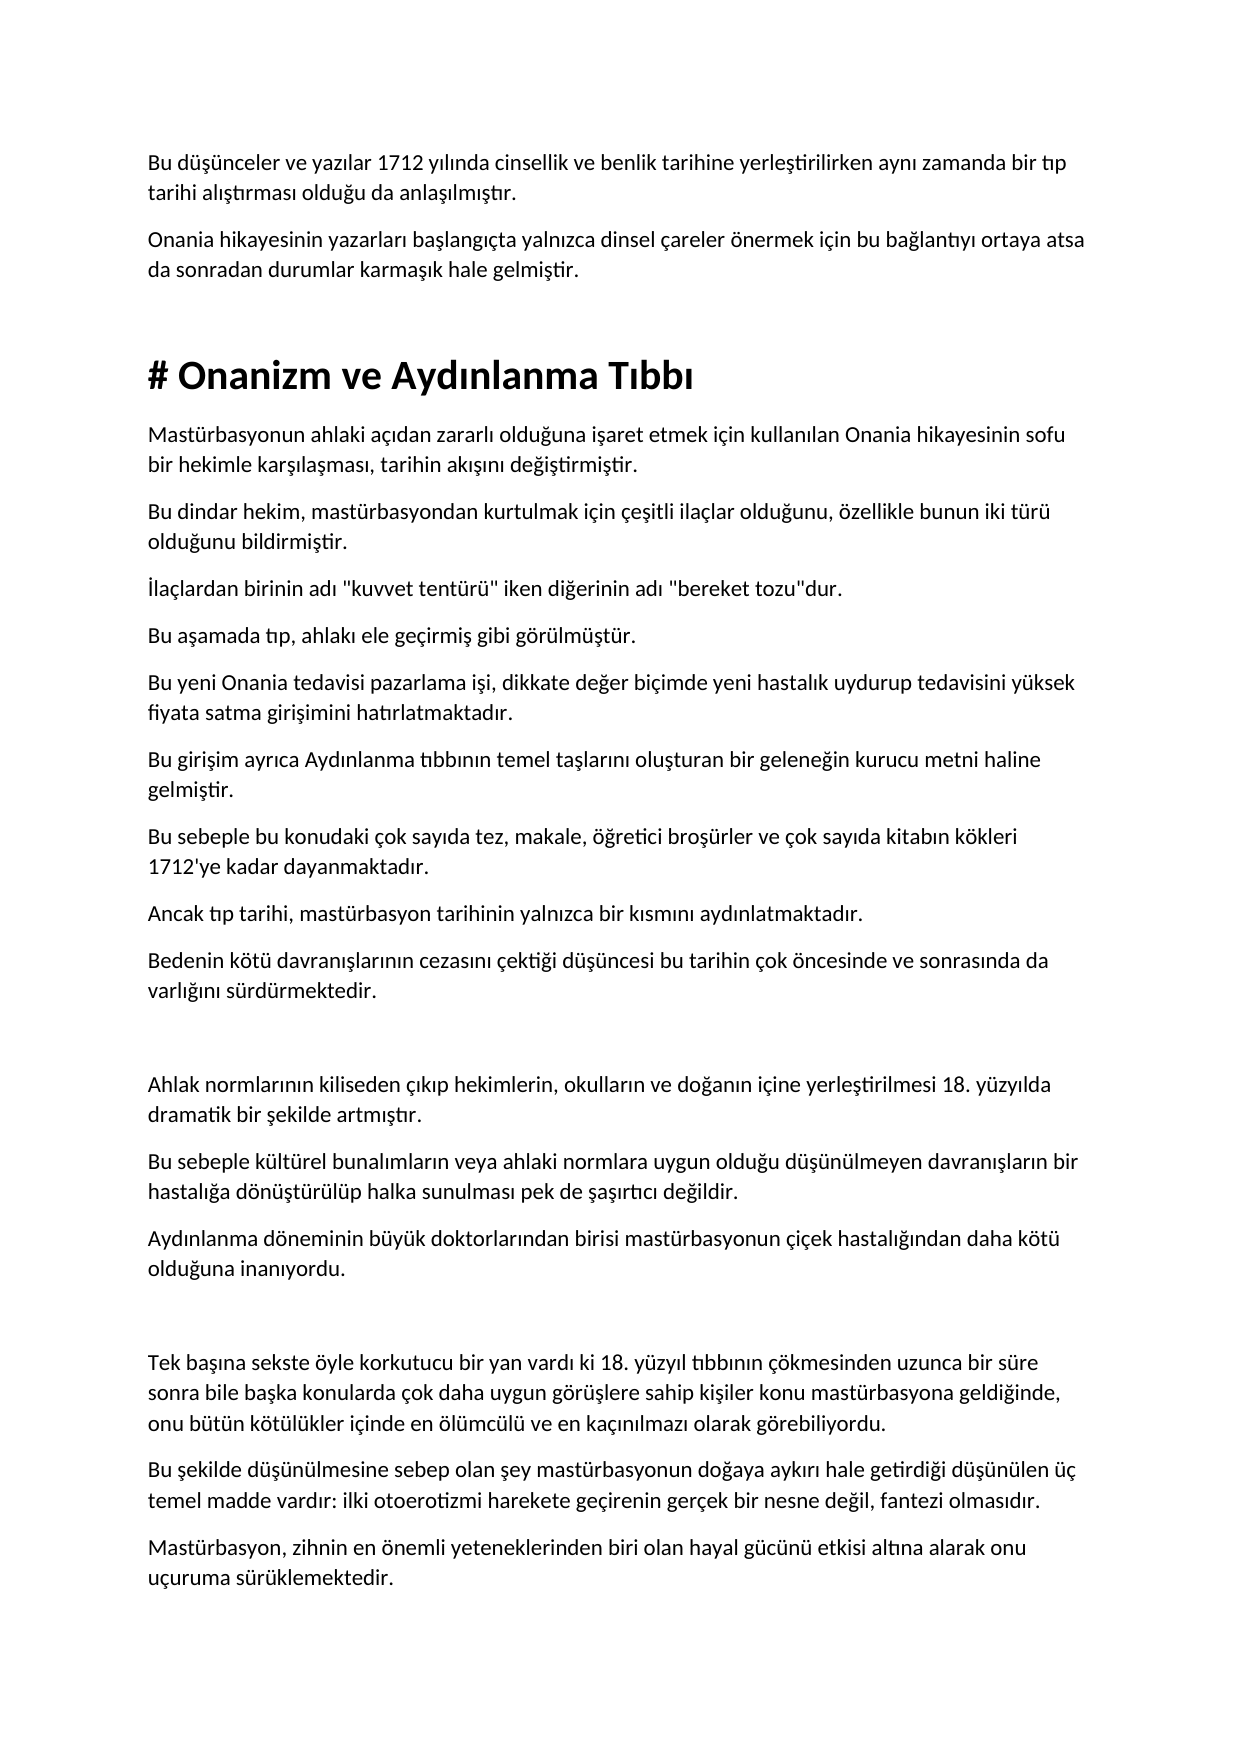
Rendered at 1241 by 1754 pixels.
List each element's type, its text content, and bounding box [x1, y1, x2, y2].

text Bu şekilde düşünülmesine sebep olan şey mastürbasyonun doğaya aykırı hale getirdiği düşünülen üç temel madde vardır: ilki otoerotizmi harekete geçirenin gerçek bir nesne değil, fantezi olmasıdır. [148, 1456, 1093, 1514]
text Bu sebeple kültürel bunalımların veya ahlaki normlara uygun olduğu düşünülmeyen davranışların bir hastalığa dönüştürülüp halka sunulması pek de şaşırtıcı değildir. [148, 1147, 1093, 1206]
text Bu aşamada tıp, ahlakı ele geçirmiş gibi görülmüştür. [148, 621, 1093, 649]
text Aydınlanma döneminin büyük doktorlarından birisi mastürbasyonun çiçek hastalığından daha kötü olduğuna inanıyordu. [148, 1224, 1093, 1283]
text Ancak tıp tarihi, mastürbasyon tarihinin yalnızca bir kısmını aydınlatmaktadır. [148, 899, 1093, 927]
text İlaçlardan birinin adı "kuvvet tentürü" iken diğerinin adı "bereket tozu"dur. [148, 574, 1093, 602]
text Onania hikayesinin yazarları başlangıçta yalnızca dinsel çareler önermek için bu bağlantıyı ortaya atsa da sonradan durumlar karmaşık hale gelmiştir. [148, 225, 1093, 283]
text Tek başına sekste öyle korkutucu bir yan vardı ki 18. yüzyıl tıbbının çökmesinden uzunca bir süre sonra bile başka konularda çok daha uygun görüşlere sahip kişiler konu mastürbasyona geldiğinde, onu bütün kötülükler içinde en ölümcülü ve en kaçınılmazı olarak görebiliyordu. [148, 1348, 1093, 1437]
text Bu yeni Onania tedavisi pazarlama işi, dikkate değer biçimde yeni hastalık uydurup tedavisini yüksek fiyata satma girişimini hatırlatmaktadır. [148, 668, 1093, 726]
text Mastürbasyon, zihnin en önemli yeteneklerinden biri olan hayal gücünü etkisi altına alarak onu uçuruma sürüklemektedir. [148, 1533, 1093, 1591]
text Bu düşünceler ve yazılar 1712 yılında cinsellik ve benlik tarihine yerleştirilirken aynı zamanda bir tıp tarihi alıştırması olduğu da anlaşılmıştır. [148, 148, 1093, 206]
text Bu girişim ayrıca Aydınlanma tıbbının temel taşlarını oluşturan bir geleneğin kurucu metni haline gelmiştir. [148, 745, 1093, 803]
text Ahlak normlarının kiliseden çıkıp hekimlerin, okulların ve doğanın içine yerleştirilmesi 18. yüzyılda dramatik bir şekilde artmıştır. [148, 1070, 1093, 1128]
text # Onanizm ve Aydınlanma Tıbbı [148, 349, 1093, 399]
text Bedenin kötü davranışlarının cezasını çektiği düşüncesi bu tarihin çok öncesinde ve sonrasında da varlığını sürdürmektedir. [148, 946, 1093, 1004]
text Bu dindar hekim, mastürbasyondan kurtulmak için çeşitli ilaçlar olduğunu, özellikle bunun iki türü olduğunu bildirmiştir. [148, 497, 1093, 556]
text Mastürbasyonun ahlaki açıdan zararlı olduğuna işaret etmek için kullanılan Onania hikayesinin sofu bir hekimle karşılaşması, tarihin akışını değiştirmiştir. [148, 420, 1093, 478]
text Bu sebeple bu konudaki çok sayıda tez, makale, öğretici broşürler ve çok sayıda kitabın kökleri 1712'ye kadar dayanmaktadır. [148, 822, 1093, 881]
